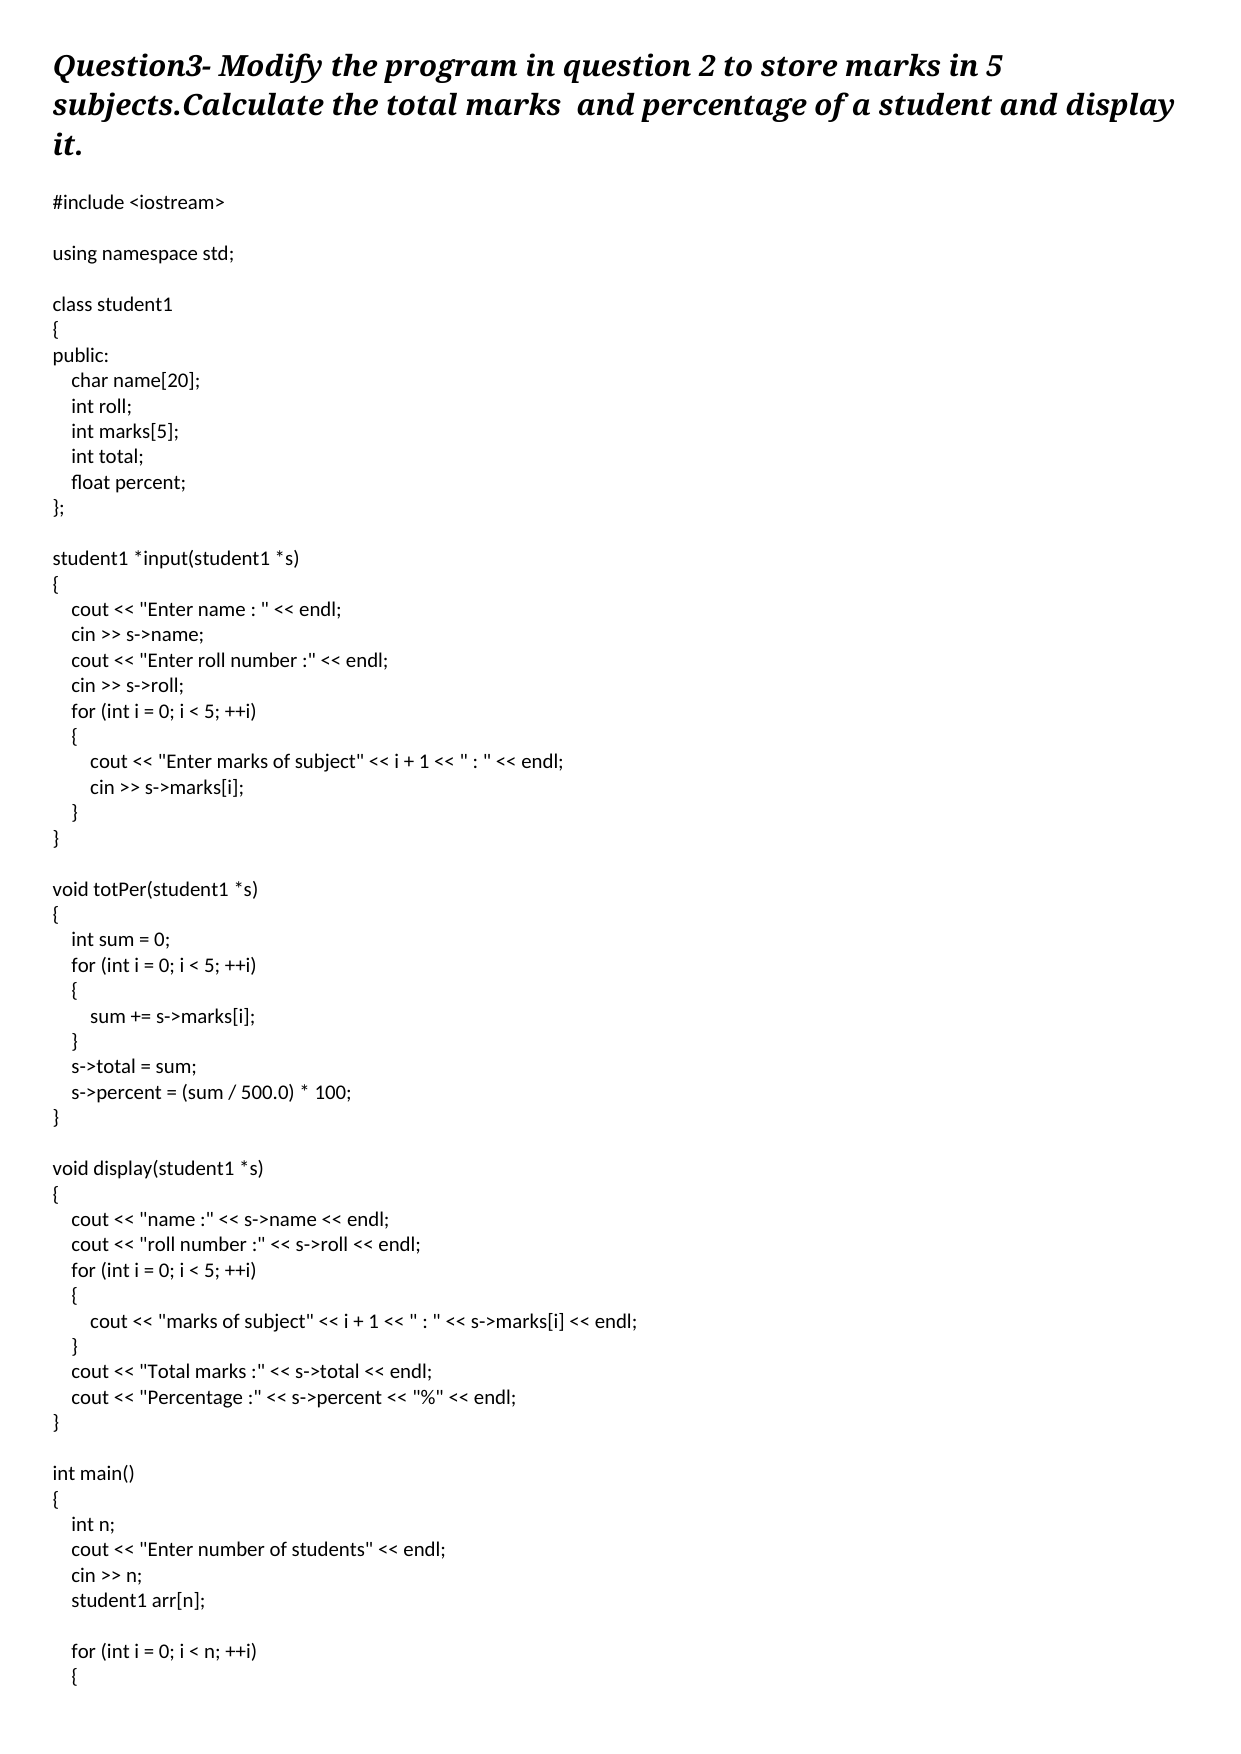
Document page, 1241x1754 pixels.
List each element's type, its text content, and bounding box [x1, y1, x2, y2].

text void totPer(student1 *s) [52, 876, 1188, 901]
text { [52, 723, 1188, 749]
text float percent; [52, 469, 1188, 494]
text for (int i = 0; i < 5; ++i) [52, 698, 1188, 723]
text Question3- Modify the program in question 2 to store marks in 5 subjects.Calculate the total marks and percentage of a student and display it. [52, 45, 1188, 164]
text }; [52, 494, 1188, 520]
text class student1 [52, 291, 1188, 317]
text cin >> s->roll; [52, 672, 1188, 698]
text student1 arr[n]; [52, 1587, 1188, 1613]
text { [52, 1664, 1188, 1689]
text { [52, 1181, 1188, 1206]
text sum += s->marks[i]; [52, 1003, 1188, 1028]
text } [52, 825, 1188, 850]
text cout << "Percentage :" << s->percent << "%" << endl; [52, 1384, 1188, 1409]
text cout << "Enter roll number :" << endl; [52, 647, 1188, 672]
text void display(student1 *s) [52, 1155, 1188, 1181]
text s->total = sum; [52, 1054, 1188, 1079]
text char name[20]; [52, 367, 1188, 393]
text cin >> s->marks[i]; [52, 774, 1188, 799]
text for (int i = 0; i < 5; ++i) [52, 1257, 1188, 1282]
text } [52, 799, 1188, 825]
text int sum = 0; [52, 927, 1188, 952]
text cout << "marks of subject" << i + 1 << " : " << s->marks[i] << endl; [52, 1308, 1188, 1333]
text student1 *input(student1 *s) [52, 545, 1188, 571]
text } [52, 1028, 1188, 1054]
text { [52, 317, 1188, 342]
text cout << "Total marks :" << s->total << endl; [52, 1359, 1188, 1384]
text cout << "roll number :" << s->roll << endl; [52, 1232, 1188, 1257]
text int marks[5]; [52, 418, 1188, 444]
text cout << "name :" << s->name << endl; [52, 1206, 1188, 1232]
text { [52, 901, 1188, 927]
text cin >> n; [52, 1562, 1188, 1587]
text int n; [52, 1511, 1188, 1537]
text } [52, 1333, 1188, 1359]
text for (int i = 0; i < 5; ++i) [52, 952, 1188, 977]
text { [52, 977, 1188, 1003]
text s->percent = (sum / 500.0) * 100; [52, 1079, 1188, 1104]
text { [52, 1486, 1188, 1511]
text public: [52, 342, 1188, 367]
text int roll; [52, 393, 1188, 418]
text cin >> s->name; [52, 622, 1188, 647]
text { [52, 571, 1188, 596]
text using namespace std; [52, 240, 1188, 266]
text cout << "Enter name : " << endl; [52, 596, 1188, 622]
text int total; [52, 444, 1188, 469]
text } [52, 1409, 1188, 1435]
text { [52, 1282, 1188, 1308]
text int main() [52, 1460, 1188, 1486]
text for (int i = 0; i < n; ++i) [52, 1638, 1188, 1664]
text cout << "Enter number of students" << endl; [52, 1537, 1188, 1562]
text #include <iostream> [52, 189, 1188, 215]
text } [52, 1104, 1188, 1130]
text cout << "Enter marks of subject" << i + 1 << " : " << endl; [52, 749, 1188, 774]
